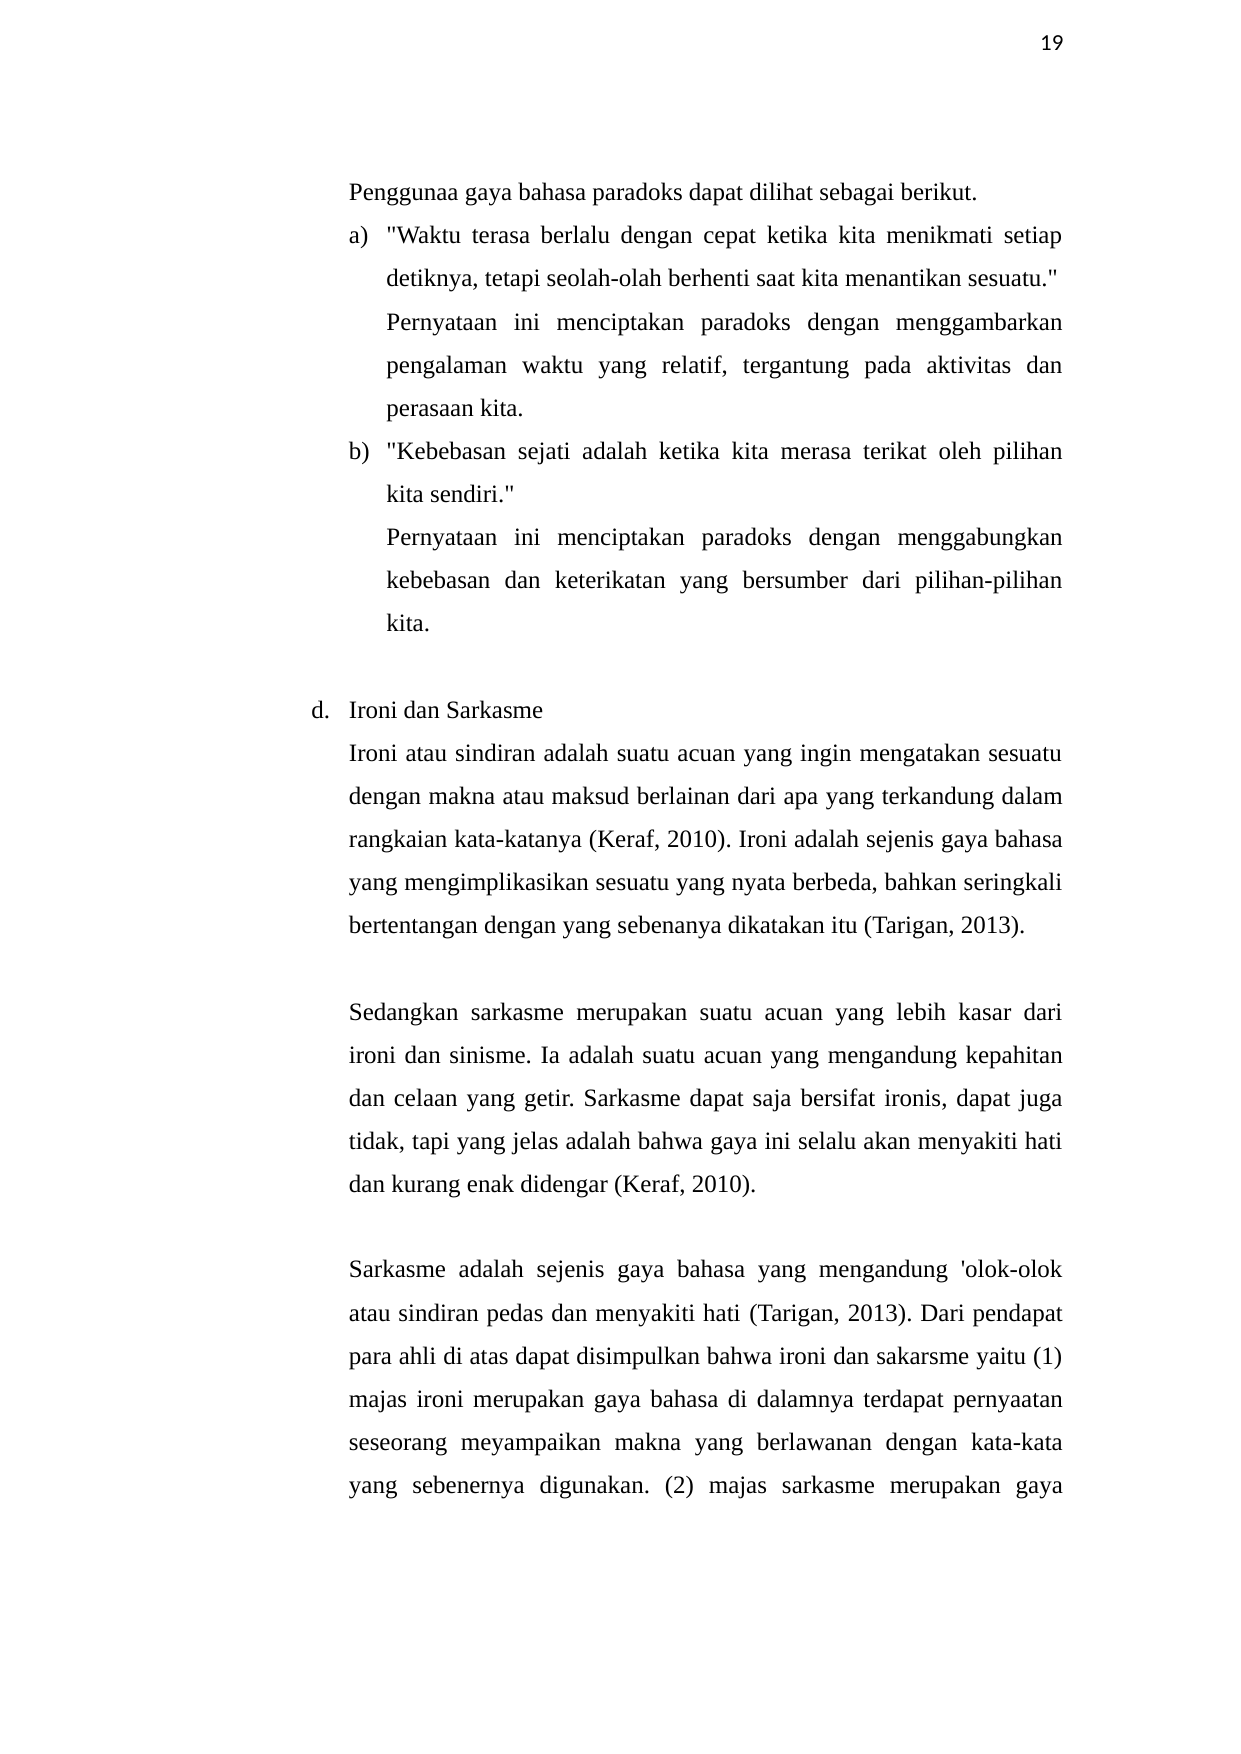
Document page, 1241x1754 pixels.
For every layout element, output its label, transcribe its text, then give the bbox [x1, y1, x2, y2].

list Pernyataan ini menciptakan paradoks dengan menggambarkan pengalaman waktu yang relatif, tergantung pada aktivitas dan perasaan kita. [386, 307, 1063, 422]
list Ironi atau sindiran adalah suatu acuan yang ingin mengatakan sesuatu dengan makna atau maksud berlainan dari apa yang terkandung dalam rangkaian kata-katanya (Keraf, 2010). Ironi adalah sejenis gaya bahasa yang mengimplikasikan sesuatu yang nyata berbeda, bahkan seringkali bertentangan dengan yang sebenanya dikatakan itu (Tarigan, 2013). [349, 738, 1063, 939]
list Pernyataan ini menciptakan paradoks dengan menggabungkan kebebasan dan keterikatan yang bersumber dari pilihan-pilihan kita. [386, 522, 1063, 637]
list Sedangkan sarkasme merupakan suatu acuan yang lebih kasar dari ironi dan sinisme. Ia adalah suatu acuan yang mengandung kepahitan dan celaan yang getir. Sarkasme dapat saja bersifat ironis, dapat juga tidak, tapi yang jelas adalah bahwa gaya ini selalu akan menyakiti hati dan kurang enak didengar (Keraf, 2010). [349, 997, 1063, 1198]
list Ironi dan Sarkasme [311, 695, 1063, 723]
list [349, 1254, 1063, 1499]
list "Waktu terasa berlalu dengan cepat ketika kita menikmati setiap detiknya, tetapi seolah-olah berhenti saat kita menantikan sesuatu." [349, 220, 1063, 292]
list "Kebebasan sejati adalah ketika kita merasa terikat oleh pilihan kita sendiri." [349, 436, 1063, 508]
list Penggunaa gaya bahasa paradoks dapat dilihat sebagai berikut. [349, 177, 1063, 206]
